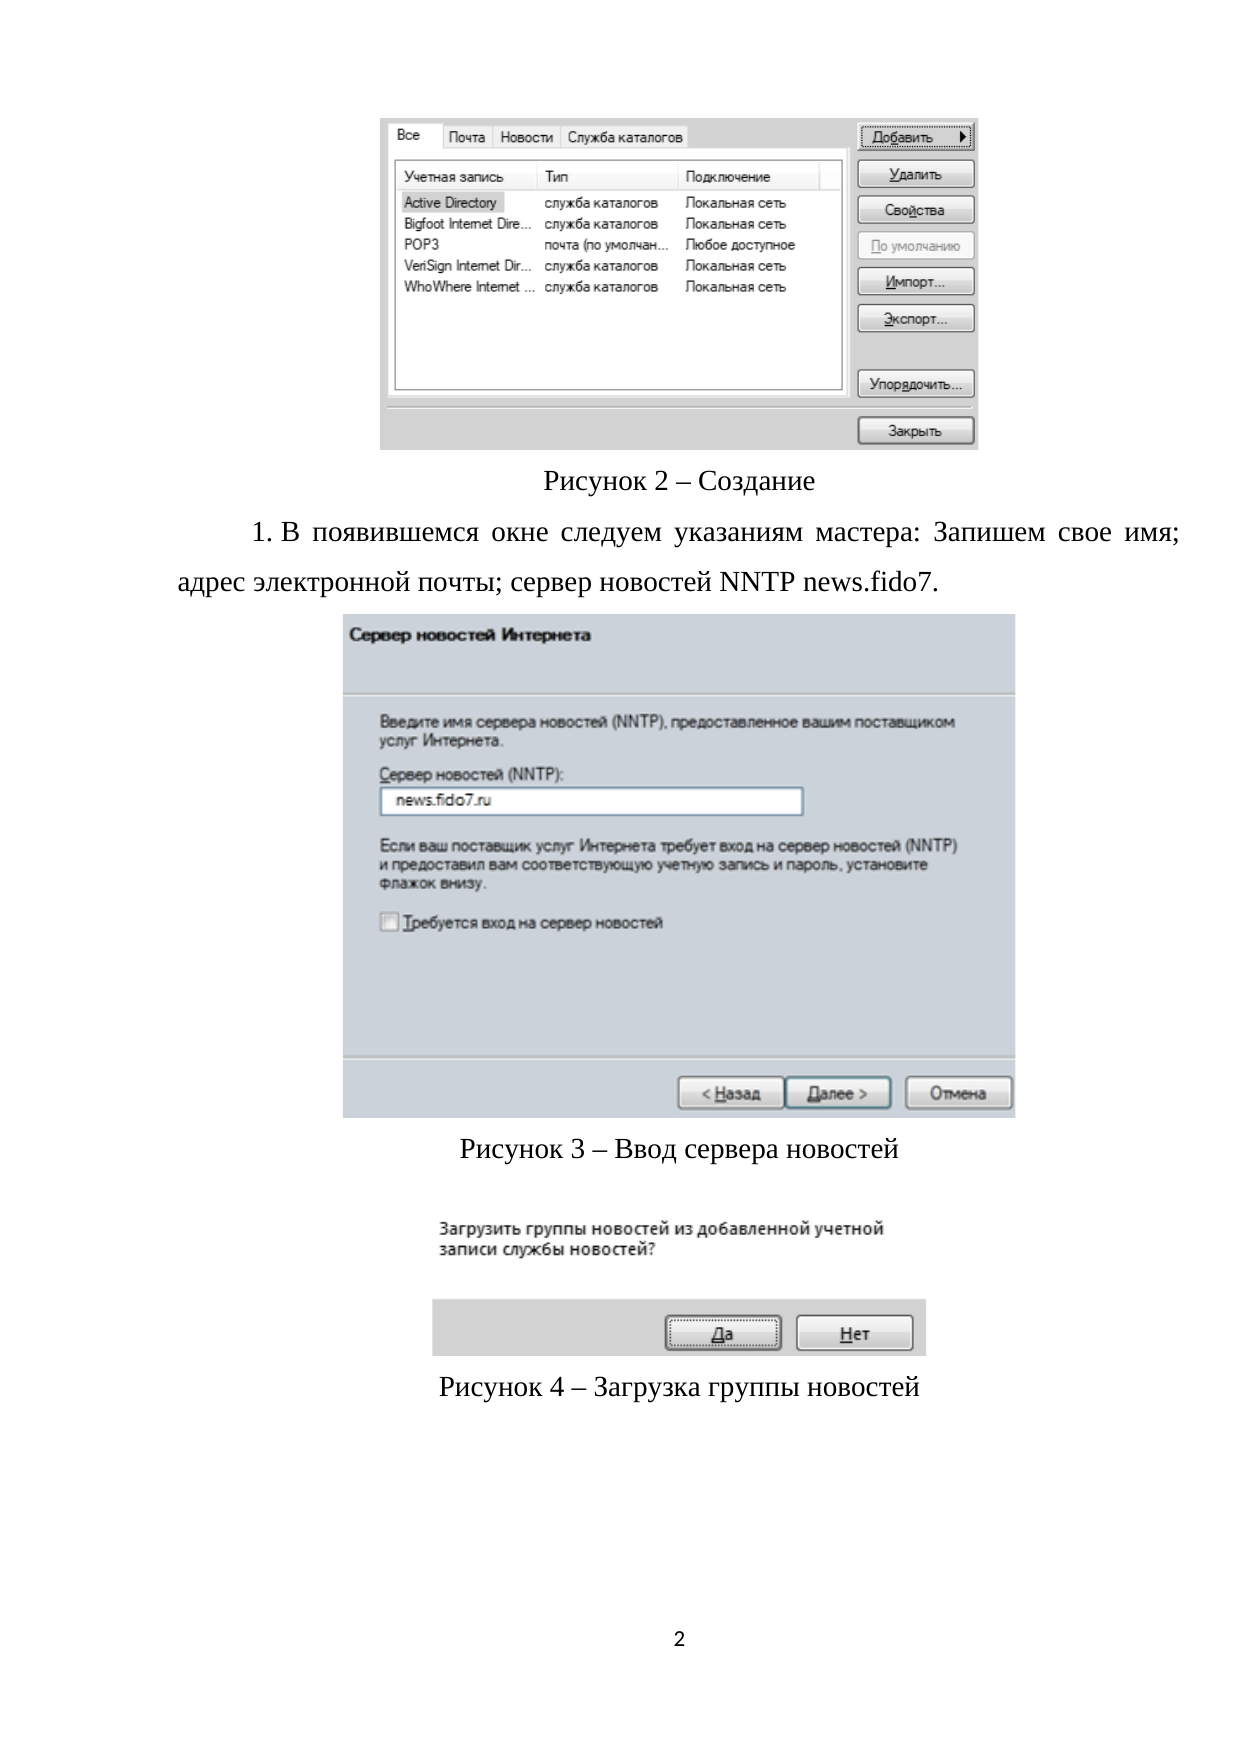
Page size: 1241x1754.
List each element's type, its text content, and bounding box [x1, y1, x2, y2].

picture [432, 1181, 927, 1356]
list В появившемся окне следуем указаниям мастера: Запишем свое имя; адрес электронной почты; сервер новостей NNTP news.fido7. [177, 514, 1181, 598]
list Рисунок 4 – Загрузка группы новостей [177, 1369, 1181, 1403]
picture [342, 614, 1016, 1118]
list Рисунок 2 – Создание [177, 463, 1181, 497]
list Рисунок 3 – Ввод сервера новостей [177, 1132, 1181, 1165]
picture [379, 118, 979, 450]
